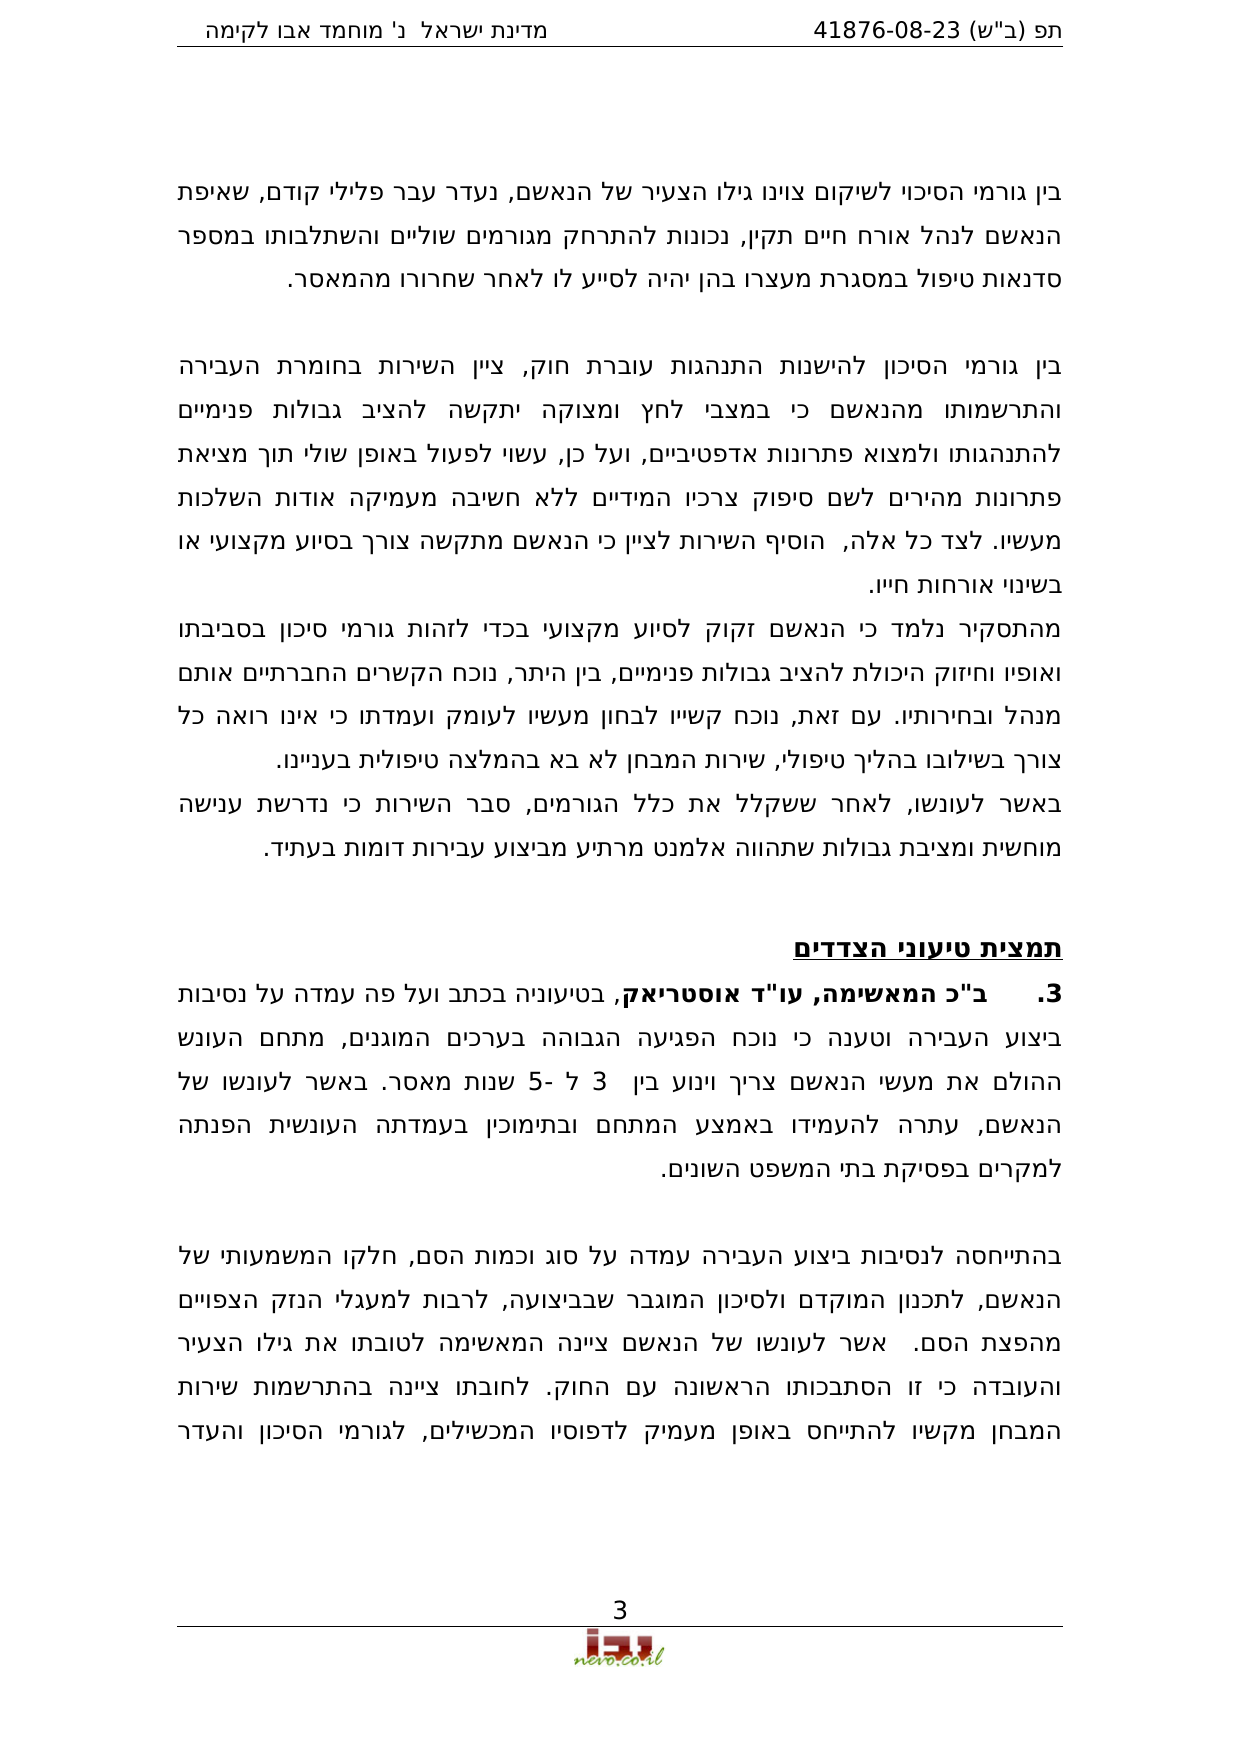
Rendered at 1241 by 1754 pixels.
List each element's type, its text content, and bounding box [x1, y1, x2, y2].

text באשר לעונשו, לאחר ששקלל את כלל הגורמים, סבר השירות כי נדרשת ענישה מוחשית ומציבת גבולות שתהווה אלמנט מרתיע מביצוע עבירות דומות בעתיד. [177, 789, 1063, 862]
text 3. ב"כ המאשימה, עו"ד אוסטריאק, בטיעוניה בכתב ועל פה עמדה על נסיבות ביצוע העבירה וטענה כי נוכח הפגיעה הגבוהה בערכים המוגנים, מתחם העונש ההולם את מעשי הנאשם צריך וינוע בין 3 ל -5 שנות מאסר. באשר לעונשו של הנאשם, עתרה להעמידו באמצע המתחם ובתימוכין בעמדתה העונשית הפנתה למקרים בפסיקת בתי המשפט השונים. [177, 979, 1063, 1183]
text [177, 1241, 1063, 1445]
text תמצית טיעוני הצדדים [177, 932, 1063, 963]
text בין גורמי הסיכון להישנות התנהגות עוברת חוק, ציין השירות בחומרת העבירה והתרשמותו מהנאשם כי במצבי לחץ ומצוקה יתקשה להציב גבולות פנימיים להתנהגותו ולמצוא פתרונות אדפטיביים, ועל כן, עשוי לפעול באופן שולי תוך מציאת פתרונות מהירים לשם סיפוק צרכיו המידיים ללא חשיבה מעמיקה אודות השלכות מעשיו. לצד כל אלה, הוסיף השירות לציין כי הנאשם מתקשה צורך בסיוע מקצועי או בשינוי אורחות חייו. [177, 352, 1063, 599]
picture [574, 1628, 666, 1667]
text בין גורמי הסיכוי לשיקום צוינו גילו הצעיר של הנאשם, נעדר עבר פלילי קודם, שאיפת הנאשם לנהל אורח חיים תקין, נכונות להתרחק מגורמים שוליים והשתלבותו במספר סדנאות טיפול במסגרת מעצרו בהן יהיה לסייע לו לאחר שחרורו מהמאסר. [177, 177, 1063, 294]
text מהתסקיר נלמד כי הנאשם זקוק לסיוע מקצועי בכדי לזהות גורמי סיכון בסביבתו ואופיו וחיזוק היכולת להציב גבולות פנימיים, בין היתר, נוכח הקשרים החברתיים אותם מנהל ובחירותיו. עם זאת, נוכח קשייו לבחון מעשיו לעומק ועמדתו כי אינו רואה כל צורך בשילובו בהליך טיפולי, שירות המבחן לא בא בהמלצה טיפולית בעניינו. [177, 614, 1063, 774]
